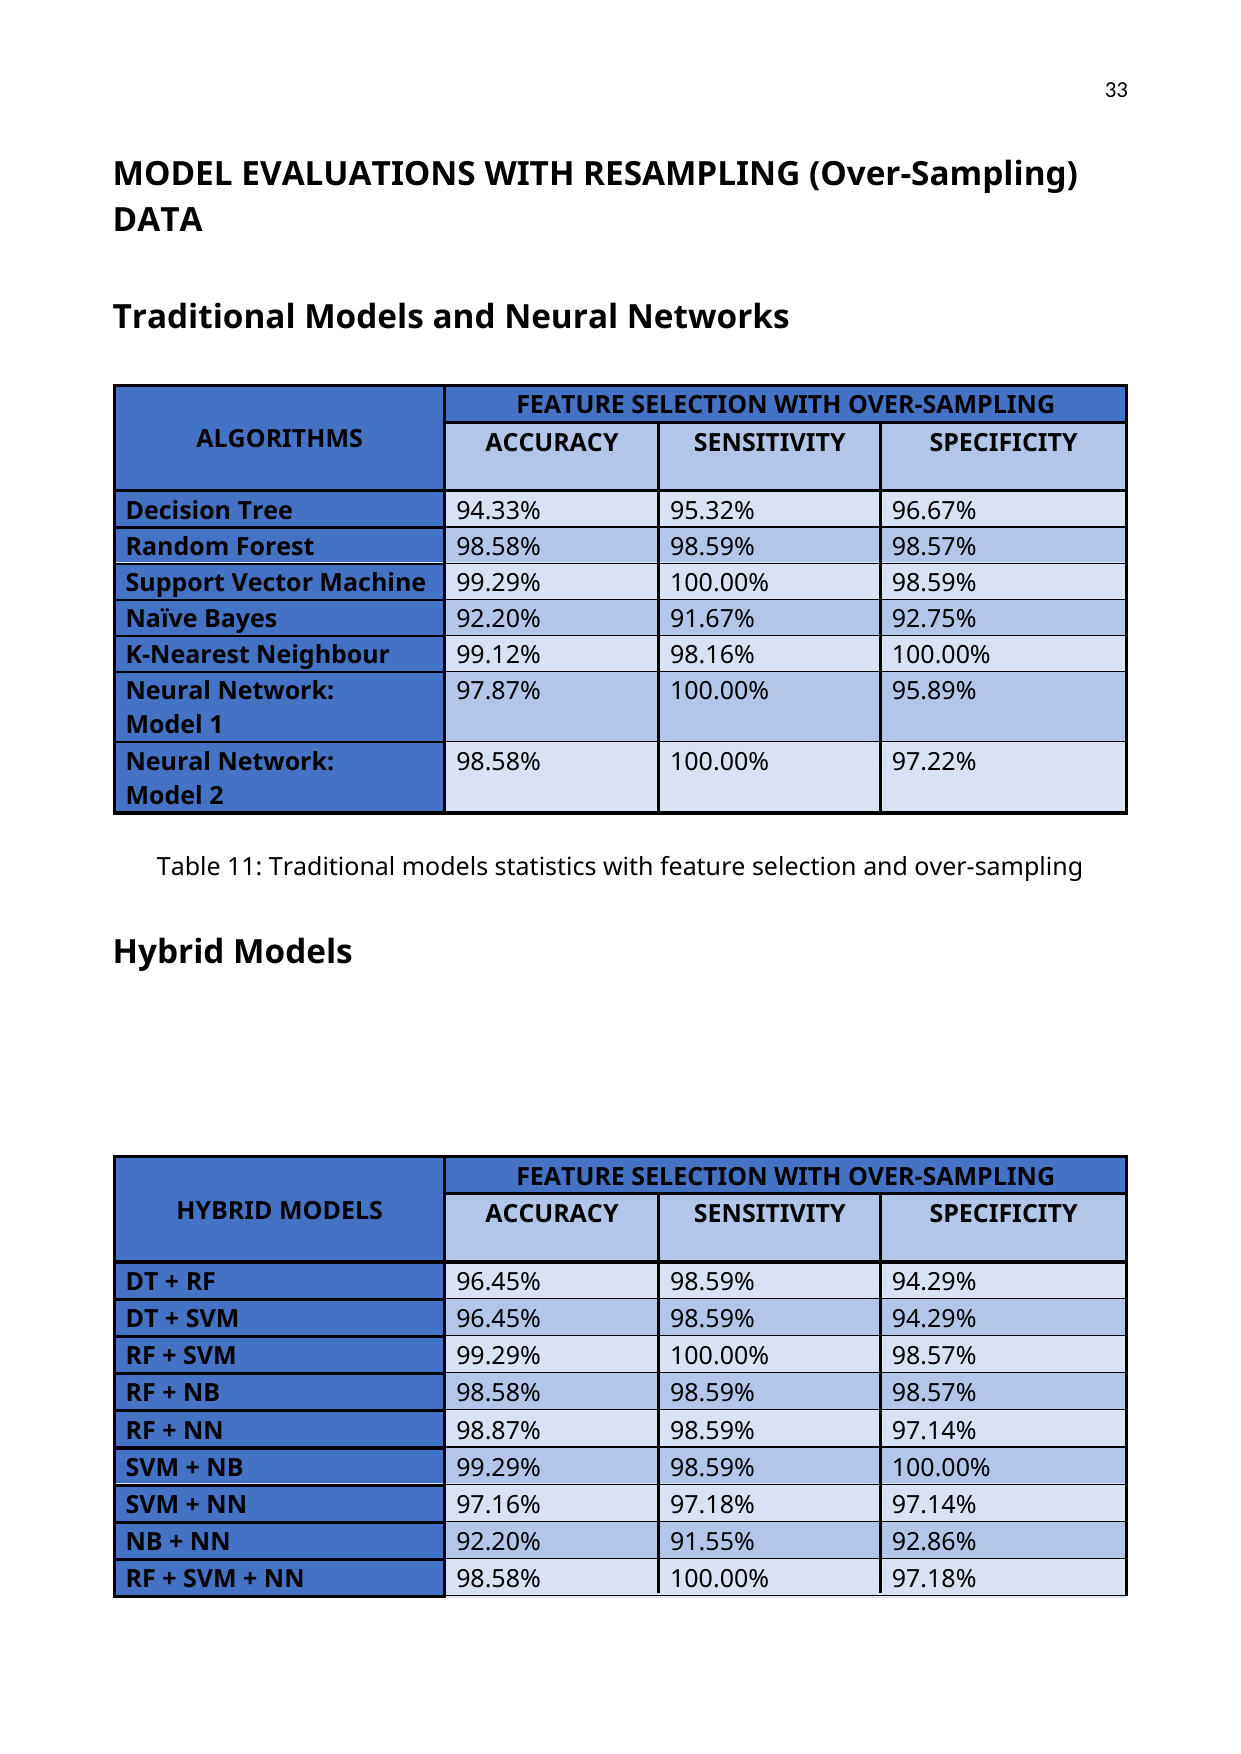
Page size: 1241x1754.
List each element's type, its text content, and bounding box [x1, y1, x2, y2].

table_cell 95.89% [882, 672, 1125, 741]
table_cell RF + SVM + NN [116, 1561, 443, 1595]
table_cell 99.29% [446, 1336, 657, 1372]
table_header FEATURE SELECTION WITH OVER-SAMPLING [446, 1158, 1125, 1192]
text MODEL EVALUATIONS WITH RESAMPLING (Over-Sampling) DATA [112, 150, 1128, 241]
table_cell SPECIFICITY [882, 424, 1125, 489]
table_cell Neural Network: Model 1 [116, 673, 443, 741]
table_cell 100.00% [660, 1336, 879, 1372]
table_cell 97.14% [882, 1485, 1125, 1521]
table_cell 94.29% [882, 1299, 1125, 1335]
table_header FEATURE SELECTION WITH OVER-SAMPLING [446, 387, 1125, 421]
table_cell 100.00% [659, 1559, 880, 1595]
table_cell 98.87% [446, 1410, 657, 1446]
table_cell 98.16% [660, 636, 879, 671]
table_cell RF + NB [116, 1375, 443, 1409]
table_cell 100.00% [660, 564, 879, 599]
table_header HYBRID MODELS [116, 1158, 443, 1260]
table_cell 96.45% [446, 1299, 657, 1335]
table_cell 98.59% [660, 1373, 879, 1409]
table_cell 98.58% [446, 528, 657, 562]
table_cell Decision Tree [116, 492, 443, 526]
table_cell 94.33% [446, 492, 657, 526]
table_cell DT + SVM [116, 1301, 443, 1335]
table_cell SPECIFICITY [882, 1195, 1125, 1260]
table_cell 97.16% [446, 1485, 657, 1521]
table_cell 98.57% [882, 1373, 1125, 1409]
table_cell NB + NN [116, 1524, 443, 1558]
table_cell 98.57% [882, 1336, 1125, 1372]
table_cell 98.59% [660, 1299, 879, 1335]
table_cell 91.55% [660, 1522, 879, 1558]
table_cell 99.29% [446, 564, 657, 599]
table_cell 98.58% [446, 742, 657, 811]
text Traditional Models and Neural Networks [112, 293, 1128, 338]
table_cell 97.22% [882, 742, 1125, 811]
table_cell 100.00% [882, 1448, 1125, 1483]
table_cell 96.67% [882, 492, 1125, 526]
table_cell SVM + NB [116, 1450, 443, 1483]
table_cell SENSITIVITY [660, 424, 879, 489]
table_cell SENSITIVITY [660, 1195, 879, 1260]
table_header ALGORITHMS [116, 387, 443, 489]
text Table 11: Traditional models statistics with feature selection and over-sampling [112, 848, 1128, 883]
table_cell 95.32% [660, 492, 879, 526]
table_cell 98.59% [660, 1410, 879, 1446]
table_cell 91.67% [660, 600, 879, 635]
table_cell RF + SVM [116, 1338, 443, 1372]
table_cell 98.59% [882, 564, 1125, 599]
table_cell SVM + NN [116, 1487, 443, 1521]
table_cell Neural Network: Model 2 [116, 743, 443, 811]
table_cell 97.18% [880, 1559, 1125, 1595]
table_cell 92.86% [882, 1522, 1125, 1558]
table_cell RF + NN [116, 1412, 443, 1446]
table_cell 99.12% [446, 636, 657, 671]
table_cell Random Forest [116, 529, 443, 562]
table_cell 98.59% [660, 528, 879, 562]
table_cell 97.18% [660, 1485, 879, 1521]
table_cell 92.20% [446, 1522, 657, 1558]
table_cell 97.87% [446, 672, 657, 741]
table_cell 100.00% [660, 742, 879, 811]
table_cell 100.00% [882, 636, 1125, 671]
table_cell 92.75% [882, 600, 1125, 635]
table_cell 92.20% [446, 600, 657, 635]
table_cell 98.59% [660, 1448, 879, 1483]
table_cell 98.57% [882, 528, 1125, 562]
table_cell Support Vector Machine [116, 565, 443, 599]
table_cell 98.58% [446, 1373, 657, 1409]
table_cell ACCURACY [446, 1195, 657, 1260]
table_cell 97.14% [882, 1410, 1125, 1446]
table_cell 98.58% [446, 1559, 659, 1595]
table_cell Naïve Bayes [116, 601, 443, 635]
table_cell K-Nearest Neighbour [116, 637, 443, 671]
table_cell DT + RF [116, 1264, 443, 1298]
table_cell ACCURACY [446, 424, 657, 489]
table_cell 99.29% [446, 1448, 657, 1483]
table_cell 94.29% [882, 1264, 1125, 1298]
text Hybrid Models [112, 928, 1128, 973]
table_cell 100.00% [660, 672, 879, 741]
table_cell 98.59% [660, 1264, 879, 1298]
table_cell 96.45% [446, 1264, 657, 1298]
